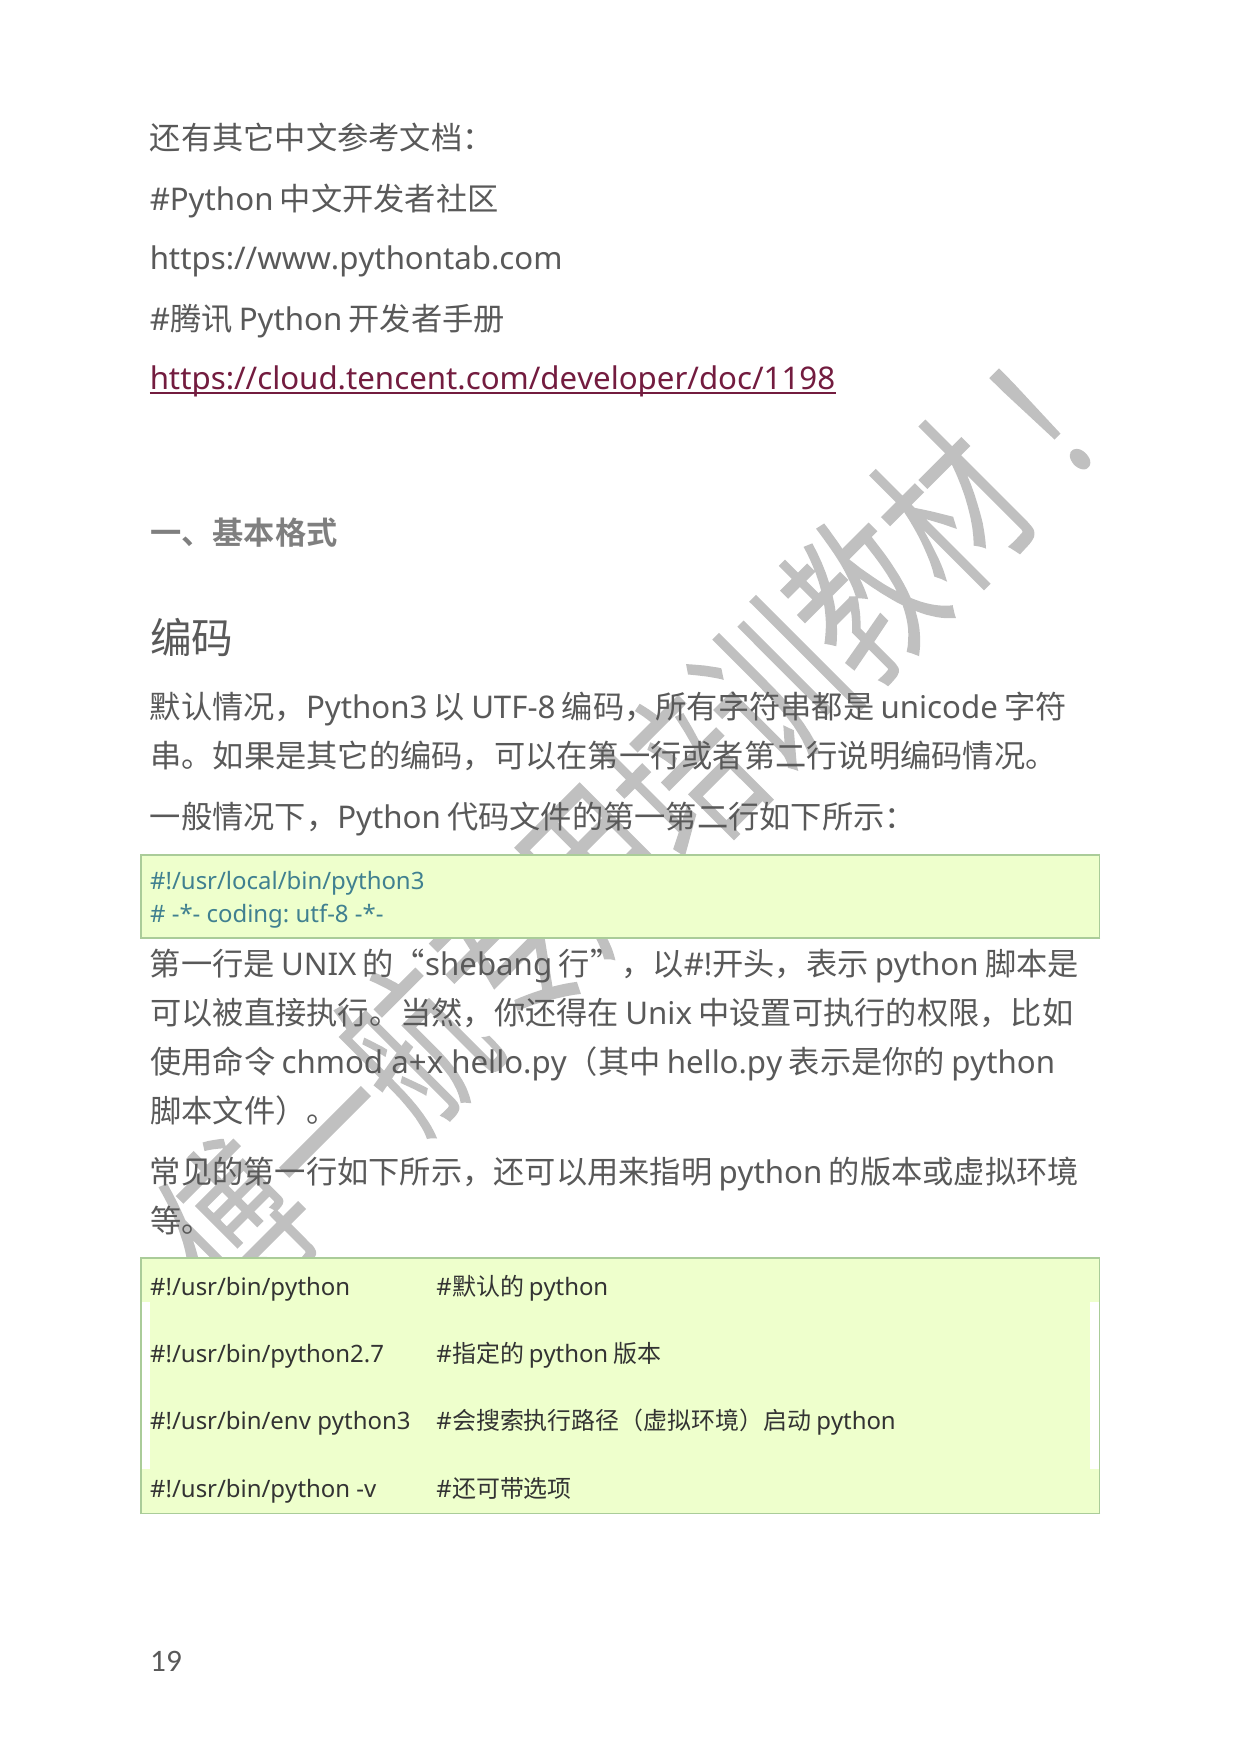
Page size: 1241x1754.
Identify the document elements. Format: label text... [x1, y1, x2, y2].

list #腾讯Python开发者手册 [149, 294, 1090, 340]
text # -*- coding: utf-8 -*- [142, 887, 1099, 937]
text #!/usr/bin/python -v #还可带选项 [142, 1459, 1099, 1513]
list https://www.pythontab.com [149, 236, 1090, 278]
list 常见的第一行如下所示，还可以用来指明python的版本或虚拟环境等。 [149, 1147, 1090, 1241]
subtitle 编码 [150, 605, 1090, 665]
list 一般情况下，Python代码文件的第一第二行如下所示： [149, 792, 1090, 838]
list 第一行是UNIX的“shebang行”，以#!开头，表示python脚本是可以被直接执行。当然，你还得在Unix中设置可执行的权限，比如使用命令chmod a+x hello.py（其中hello.py表示是你的python脚本文件）。 [149, 939, 1090, 1131]
text #!/usr/bin/python #默认的python [142, 1259, 1099, 1302]
subtitle 一、基本格式 [150, 508, 1090, 553]
list https://cloud.tencent.com/developer/doc/1198 [149, 356, 1090, 398]
list 默认情况，Python3以UTF-8编码，所有字符串都是unicode字符串。如果是其它的编码，可以在第一行或者第二行说明编码情况。 [149, 682, 1090, 776]
list #Python中文开发者社区 [149, 174, 1090, 220]
text #!/usr/bin/python2.7 #指定的python版本 [150, 1334, 1090, 1369]
text #!/usr/local/bin/python3 [142, 856, 1099, 887]
text #!/usr/bin/env python3 #会搜索执行路径（虚拟环境）启动python [150, 1402, 1090, 1437]
list 还有其它中文参考文档： [149, 113, 1090, 158]
